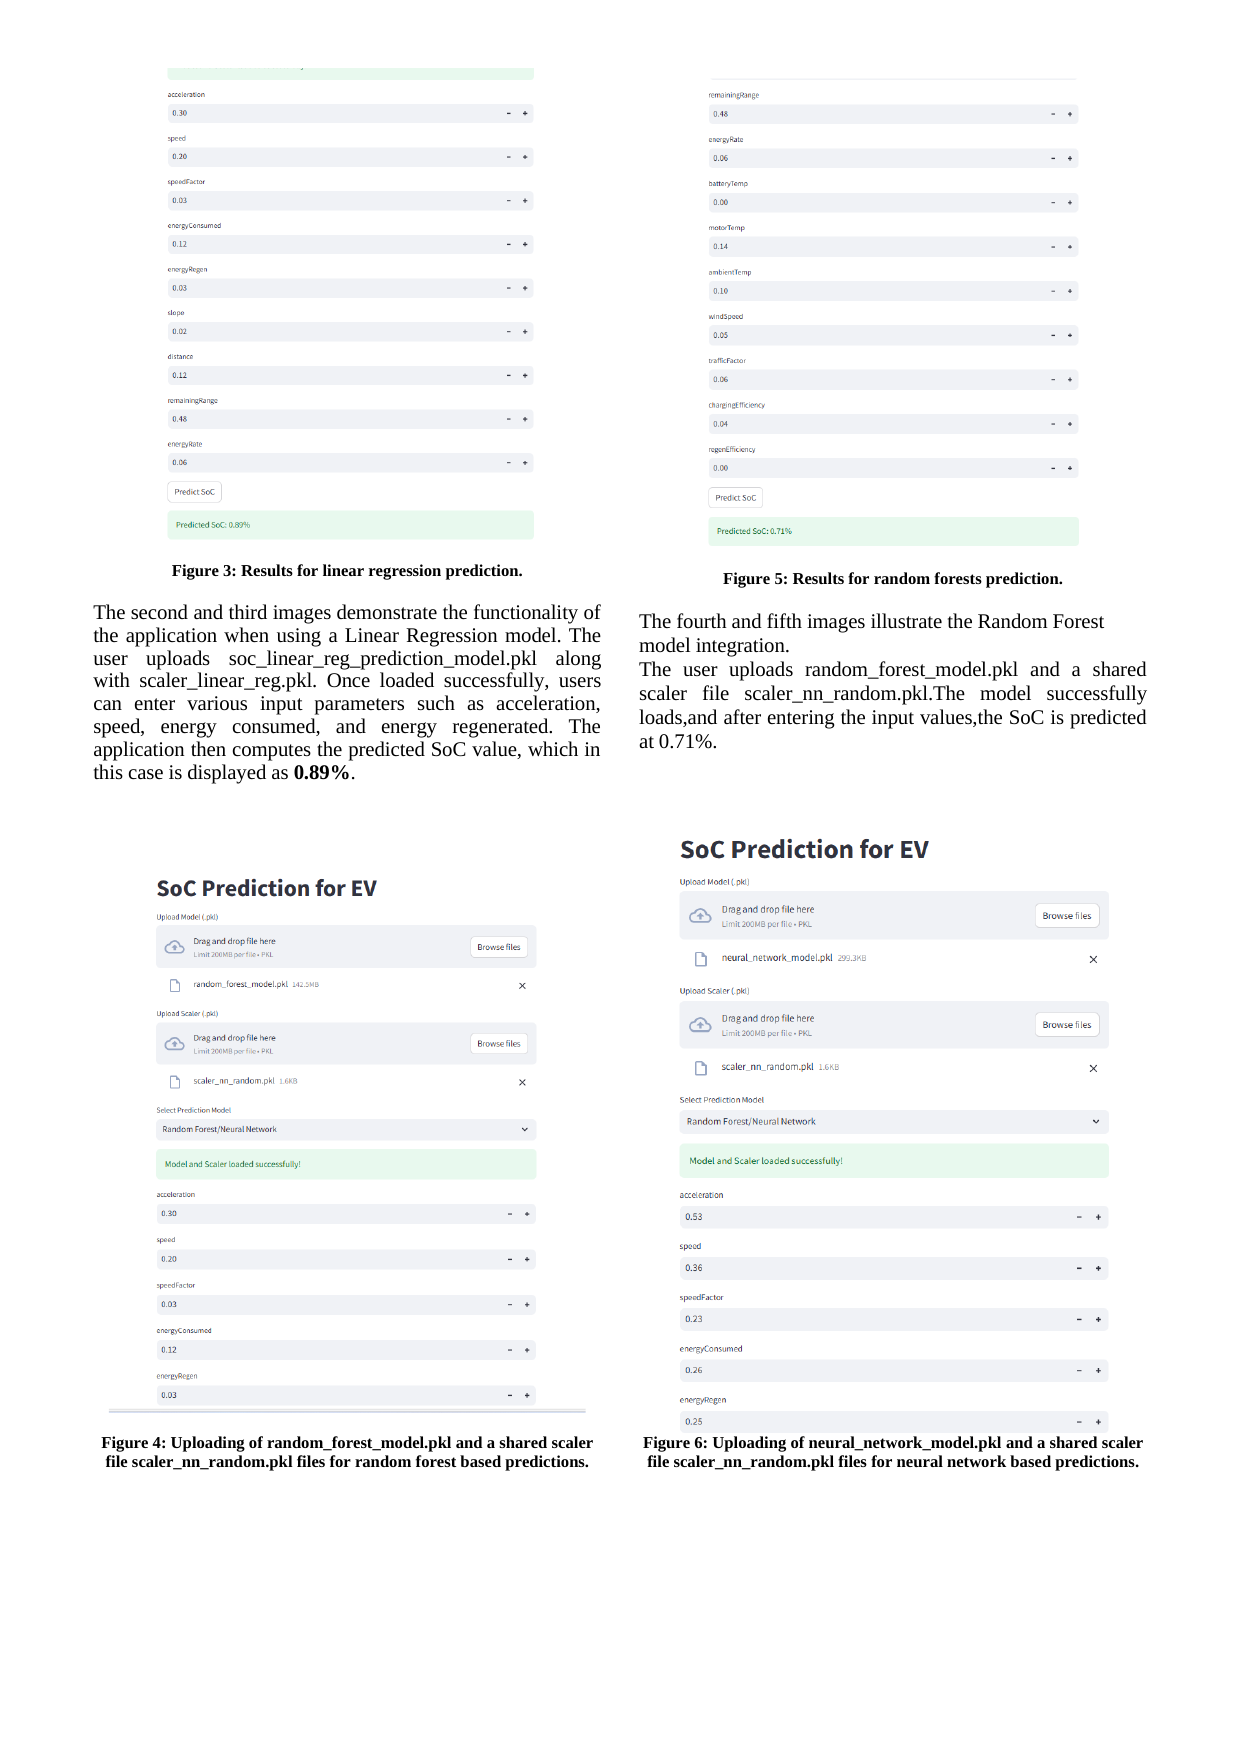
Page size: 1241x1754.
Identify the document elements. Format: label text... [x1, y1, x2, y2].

text Figure 4: Uploading of random_forest_model.pkl and a shared scaler file scaler_nn_random.pkl files for random forest based predictions. [93, 1433, 601, 1471]
text Figure 3: Results for linear regression prediction. [93, 561, 601, 580]
picture [669, 833, 1117, 1433]
picture [140, 56, 554, 561]
text Figure 5: Results for random forests prediction. [639, 569, 1147, 588]
text The second and third images demonstrate the functionality of the application when using a Linear Regression model. The user uploads soc_linear_reg_prediction_model.pkl along with scaler_linear_reg.pkl. Once loaded successfully, users can enter various input parameters such as acceleration, speed, energy consumed, and energy regenerated. The application then computes the predicted SoC value, which in this case is displayed as 0.89%. [93, 601, 601, 784]
text Figure 6: Uploading of neural_network_model.pkl and a shared scaler file scaler_nn_random.pkl files for neural network based predictions. [639, 1432, 1147, 1471]
picture [688, 56, 1098, 569]
text The user uploads random_forest_model.pkl and a shared scaler file scaler_nn_random.pkl.The model successfully loads,and after entering the input values,the SoC is predicted at 0.71%. [639, 657, 1147, 753]
text The fourth and fifth images illustrate the Random Forest model integration. [639, 609, 1147, 657]
picture [108, 856, 586, 1413]
